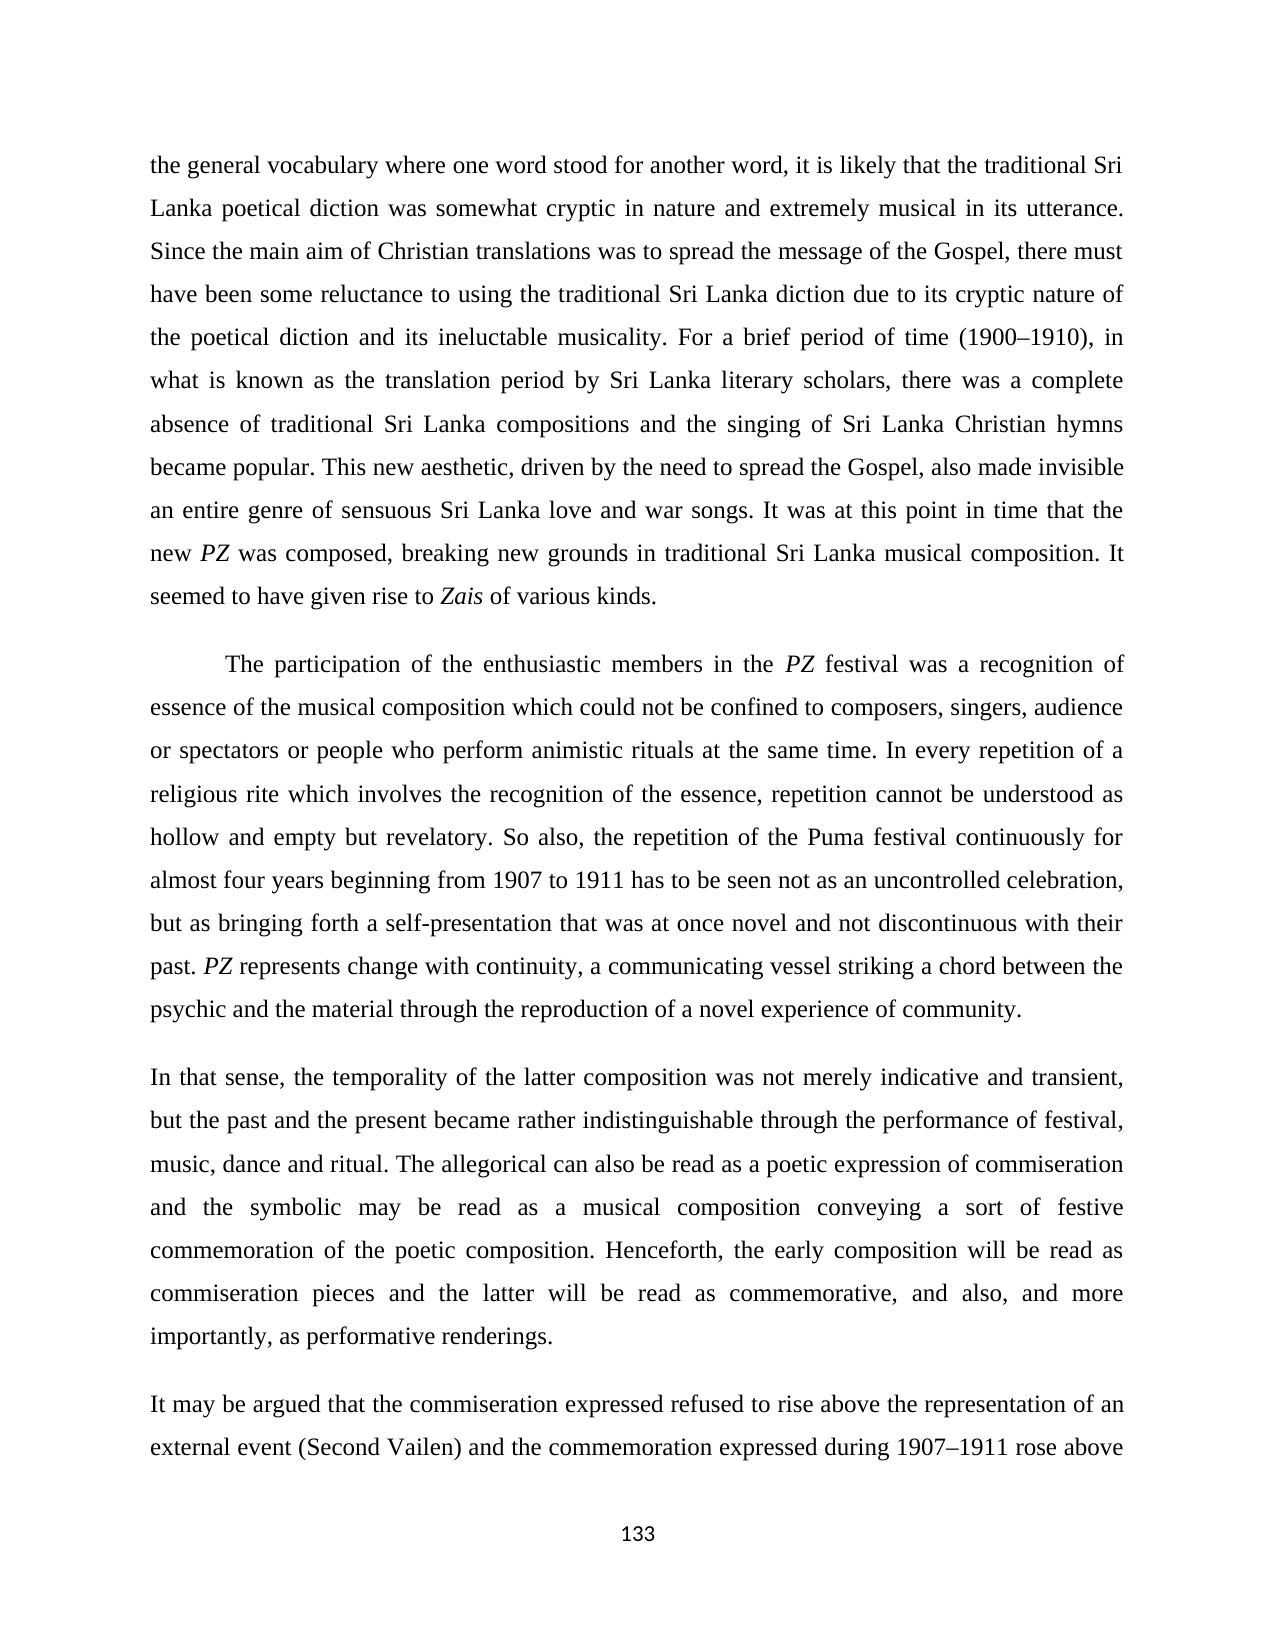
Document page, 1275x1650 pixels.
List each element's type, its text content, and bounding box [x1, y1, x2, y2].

text The participation of the enthusiastic members in the PZ festival was a recognition of essence of the musical composition which could not be confined to composers, singers, audience or spectators or people who perform animistic rituals at the same time. In every repetition of a religious rite which involves the recognition of the essence, repetition cannot be understood as hollow and empty but revelatory. So also, the repetition of the Puma festival continuously for almost four years beginning from 1907 to 1911 has to be seen not as an uncontrolled celebration, but as bringing forth a self-presentation that was at once novel and not discontinuous with their past. PZ represents change with continuity, a communicating vessel striking a chord between the psychic and the material through the reproduction of a novel experience of community. [150, 649, 1125, 1023]
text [150, 1389, 1125, 1461]
text In that sense, the temporality of the latter composition was not merely indicative and transient, but the past and the present became rather indistinguishable through the performance of festival, music, dance and ritual. The allegorical can also be read as a poetic expression of commiseration and the symbolic may be read as a musical composition conveying a sort of festive commemoration of the poetic composition. Henceforth, the early composition will be read as commiseration pieces and the latter will be read as commemorative, and also, and more importantly, as performative renderings. [150, 1062, 1125, 1350]
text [150, 150, 1125, 610]
